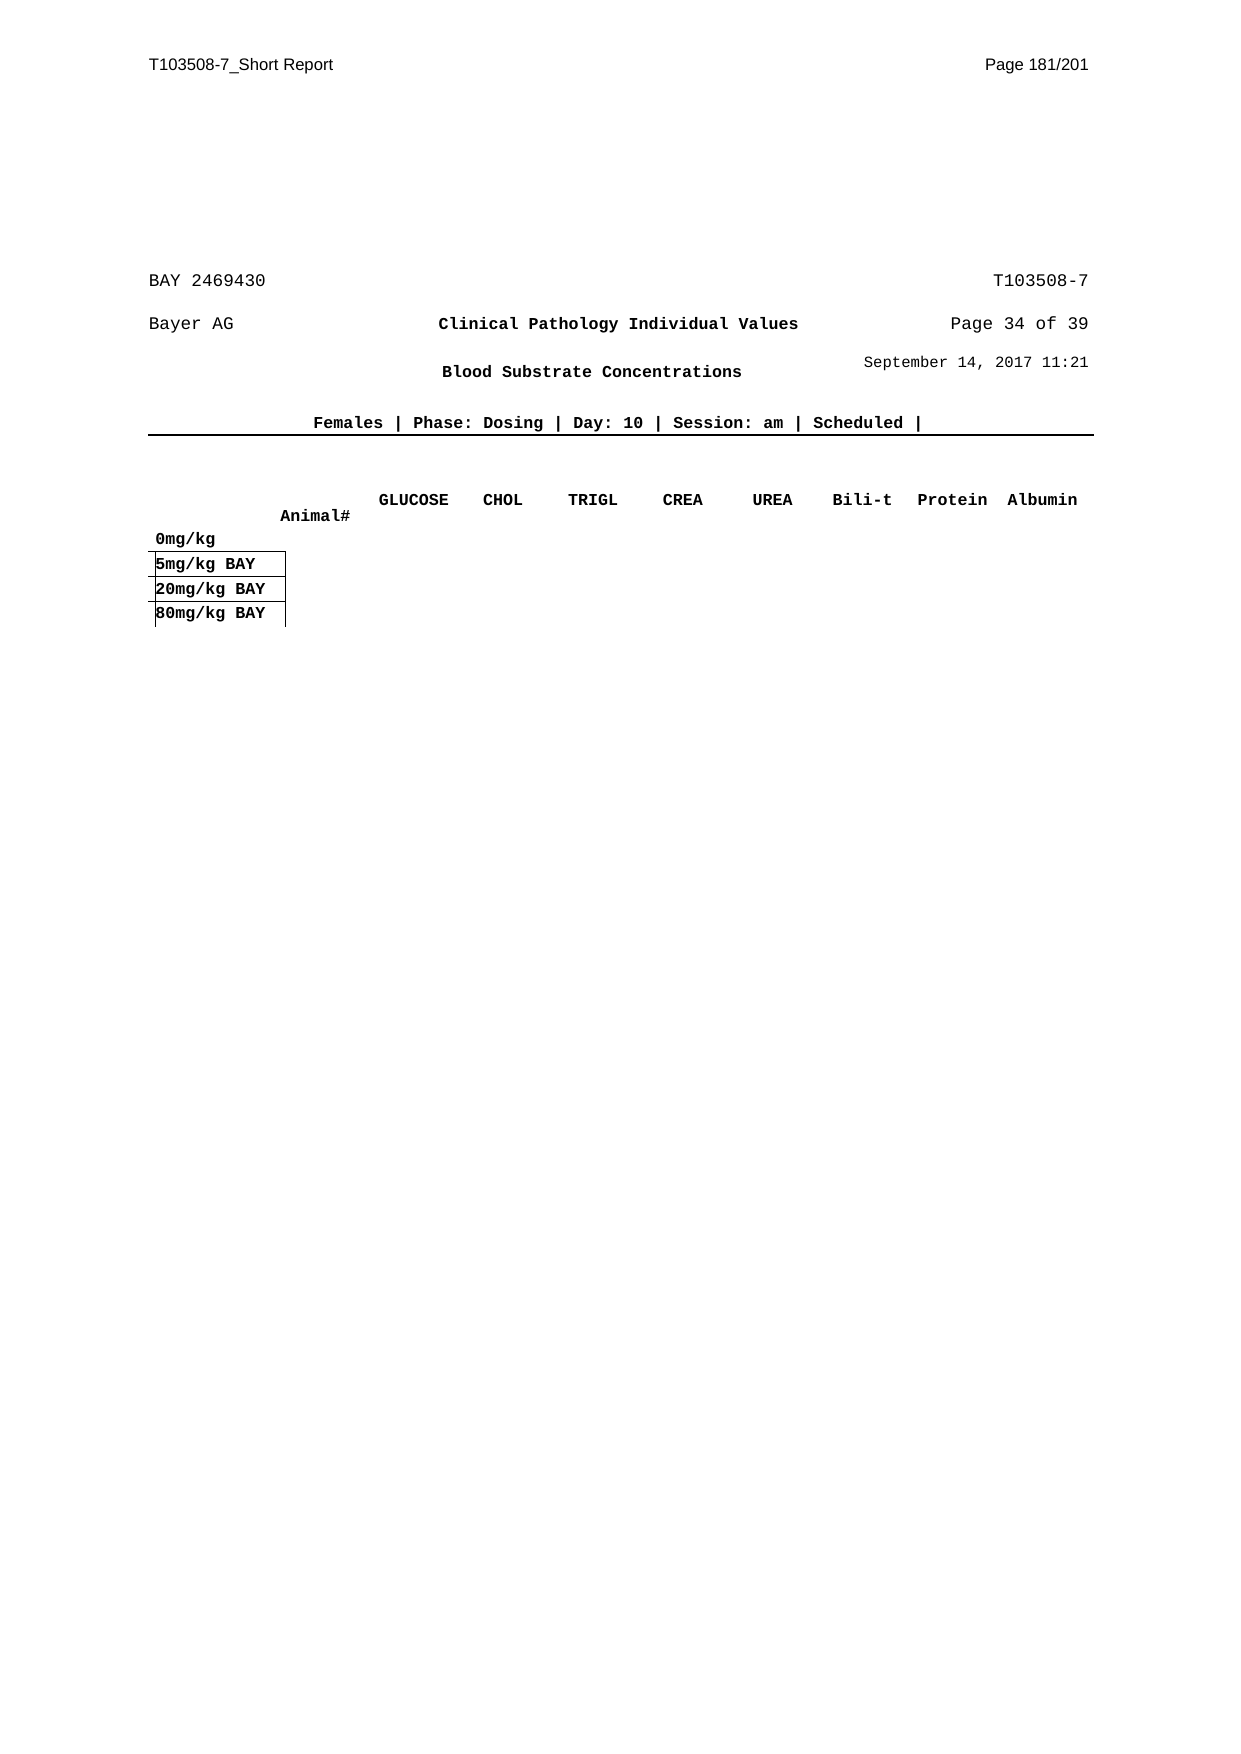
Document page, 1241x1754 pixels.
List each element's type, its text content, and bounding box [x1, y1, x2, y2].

text Females | Phase: Dosing | Day: 10 | Session: am | Scheduled | [277, 414, 959, 433]
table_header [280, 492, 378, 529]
text BAY 2469430 T103508-7 [149, 272, 1089, 292]
text Blood Substrate Concentrations September 14, 2017 11:21 [149, 355, 1091, 386]
text Bayer AG Clinical Pathology Individual Values Page 34 of 39 [148, 314, 1089, 335]
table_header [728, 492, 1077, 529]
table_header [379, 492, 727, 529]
